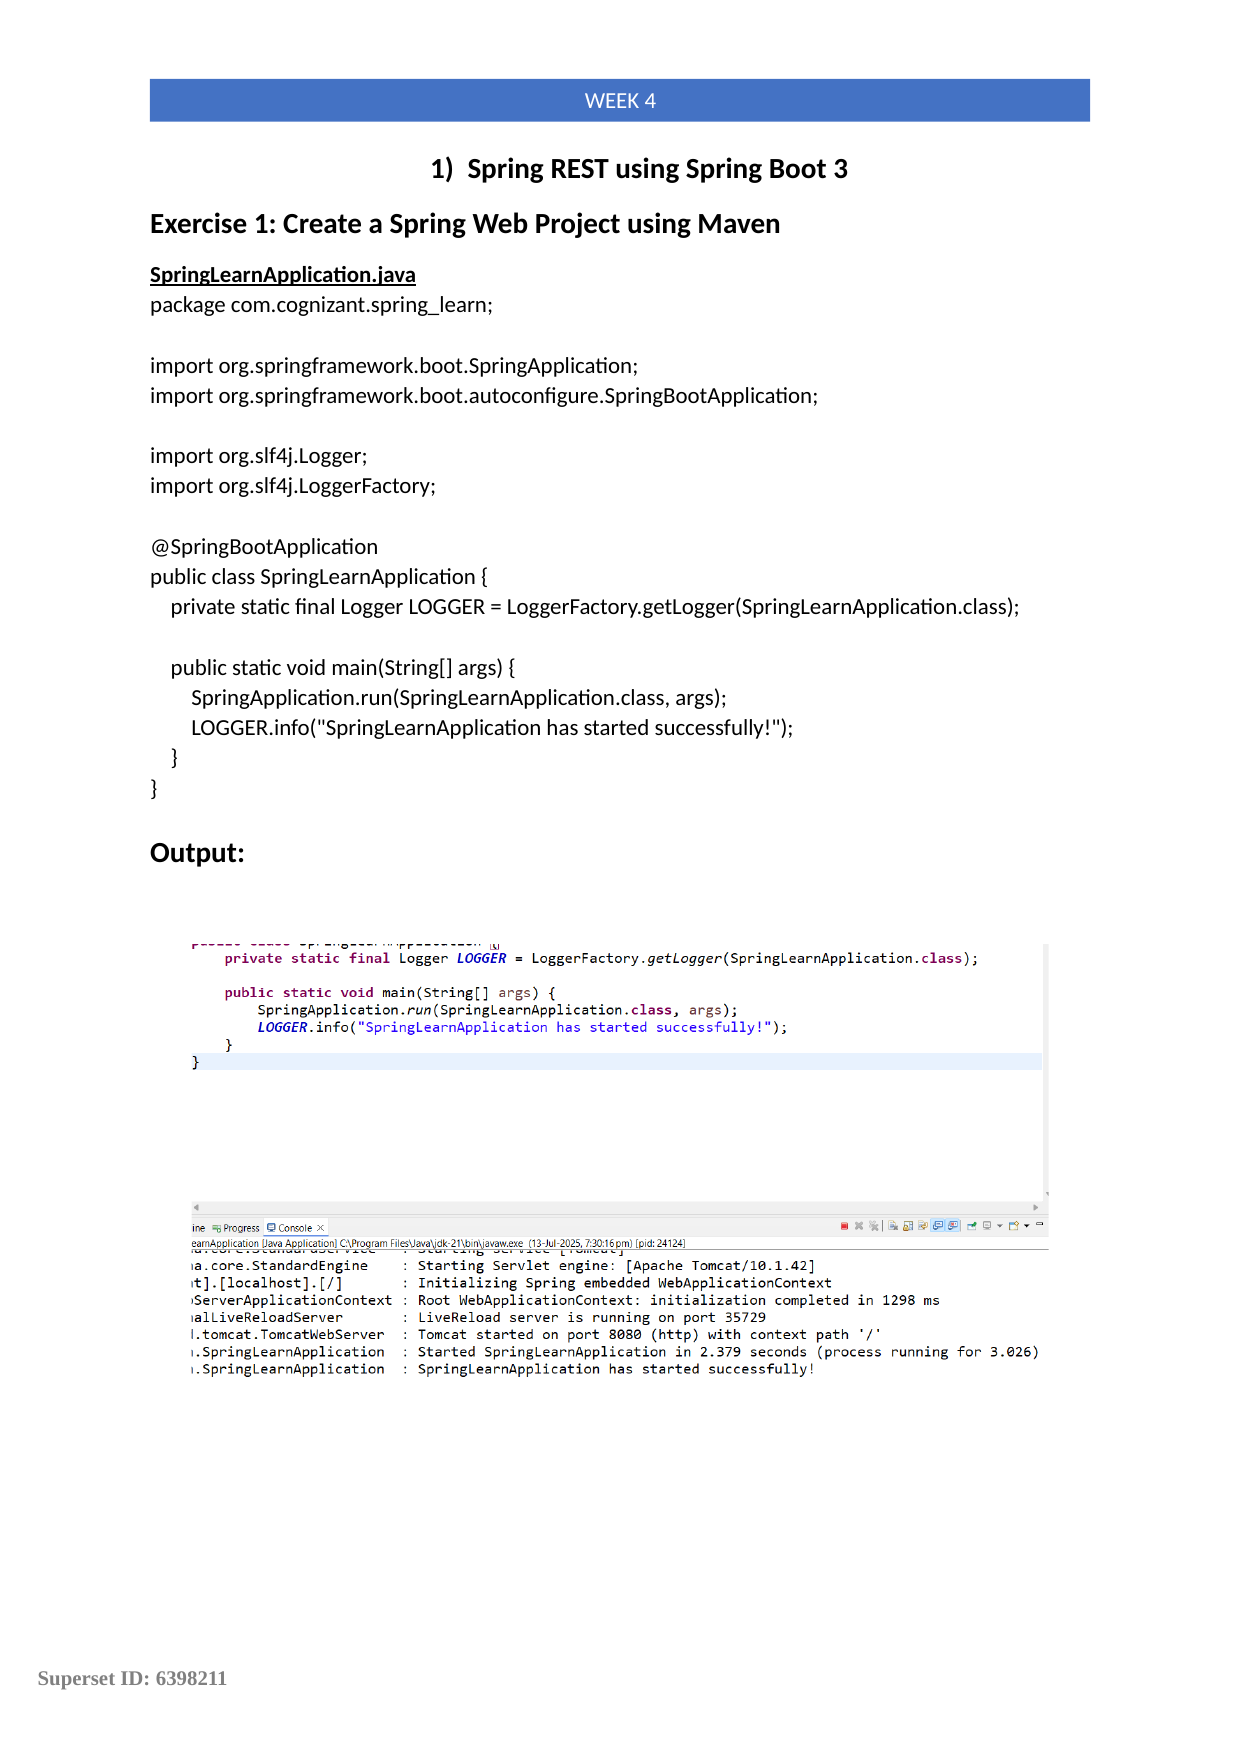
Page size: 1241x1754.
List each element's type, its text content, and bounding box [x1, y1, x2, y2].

text SpringLearnApplication.java [150, 260, 1090, 288]
text @SpringBootApplication [150, 532, 1090, 560]
text Exercise 1: Create a Spring Web Project using Maven [150, 205, 1090, 241]
text } [150, 774, 1090, 802]
text import org.springframework.boot.autoconfigure.SpringBootApplication; [150, 381, 1090, 409]
text import org.springframework.boot.SpringApplication; [150, 351, 1090, 379]
text Output: [150, 834, 1090, 870]
text import org.slf4j.Logger; [150, 441, 1090, 469]
text package com.cognizant.spring_learn; [150, 290, 1090, 318]
picture [191, 944, 1049, 1395]
text public static void main(String[] args) { [150, 653, 1090, 681]
text SpringApplication.run(SpringLearnApplication.class, args); [150, 683, 1090, 711]
text private static final Logger LOGGER = LoggerFactory.getLogger(SpringLearnApplication.class); [150, 592, 1090, 621]
text import org.slf4j.LoggerFactory; [150, 472, 1090, 500]
text } [150, 743, 1090, 772]
text public class SpringLearnApplication { [150, 562, 1090, 590]
list Spring REST using Spring Boot 3 [187, 150, 1090, 186]
text LOGGER.info("SpringLearnApplication has started successfully!"); [150, 713, 1090, 741]
